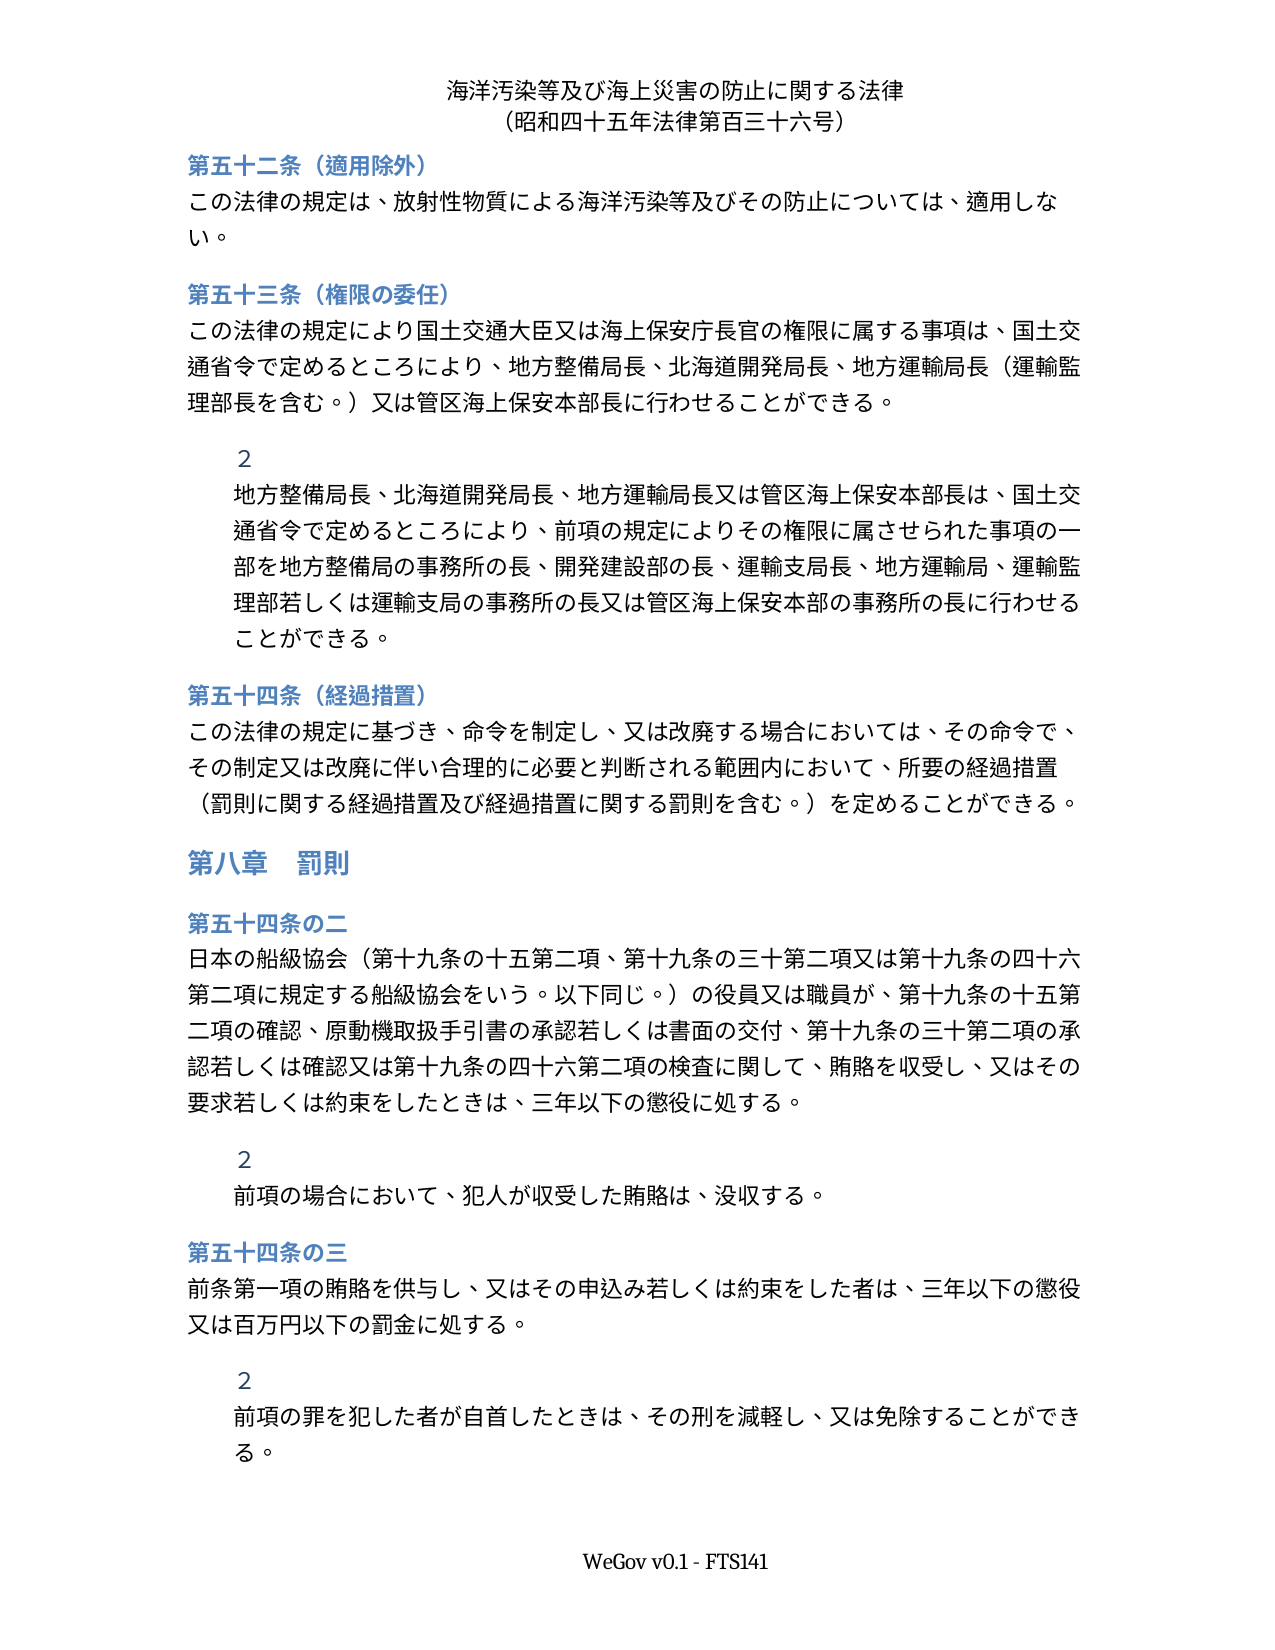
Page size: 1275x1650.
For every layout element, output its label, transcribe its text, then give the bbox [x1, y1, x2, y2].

text この法律の規定により国土交通大臣又は海上保安庁長官の権限に属する事項は、国土交通省令で定めるところにより、地方整備局長、北海道開発局長、地方運輸局長（運輸監理部長を含む。）又は管区海上保安本部長に行わせることができる。 [187, 314, 1087, 418]
text 前項の場合において、犯人が収受した賄賂は、没収する。 [233, 1180, 1087, 1211]
text この法律の規定に基づき、命令を制定し、又は改廃する場合においては、その命令で、その制定又は改廃に伴い合理的に必要と判断される範囲内において、所要の経過措置（罰則に関する経過措置及び経過措置に関する罰則を含む。）を定めることができる。 [187, 716, 1087, 819]
subtitle 第五十四条の三 [187, 1237, 1087, 1268]
subtitle ２ [233, 1365, 1087, 1397]
text この法律の規定は、放射性物質による海洋汚染等及びその防止については、適用しない。 [187, 186, 1087, 253]
text 前条第一項の賄賂を供与し、又はその申込み若しくは約束をした者は、三年以下の懲役又は百万円以下の罰金に処する。 [187, 1273, 1087, 1340]
text 前項の罪を犯した者が自首したときは、その刑を減軽し、又は免除することができる。 [233, 1401, 1087, 1468]
subtitle 第五十三条（権限の委任） [187, 279, 1087, 310]
text 地方整備局長、北海道開発局長、地方運輸局長又は管区海上保安本部長は、国土交通省令で定めるところにより、前項の規定によりその権限に属させられた事項の一部を地方整備局の事務所の長、開発建設部の長、運輸支局長、地方運輸局、運輸監理部若しくは運輸支局の事務所の長又は管区海上保安本部の事務所の長に行わせることができる。 [233, 479, 1087, 654]
subtitle 第五十四条の二 [187, 907, 1087, 939]
subtitle ２ [233, 1144, 1087, 1175]
subtitle 第五十四条（経過措置） [187, 680, 1087, 711]
subtitle ２ [233, 443, 1087, 474]
text 日本の船級協会（第十九条の十五第二項、第十九条の三十第二項又は第十九条の四十六第二項に規定する船級協会をいう。以下同じ。）の役員又は職員が、第十九条の十五第二項の確認、原動機取扱手引書の承認若しくは書面の交付、第十九条の三十第二項の承認若しくは確認又は第十九条の四十六第二項の検査に関して、賄賂を収受し、又はその要求若しくは約束をしたときは、三年以下の懲役に処する。 [187, 943, 1087, 1118]
subtitle 第八章 罰則 [187, 844, 1087, 881]
subtitle 第五十二条（適用除外） [187, 150, 1087, 181]
